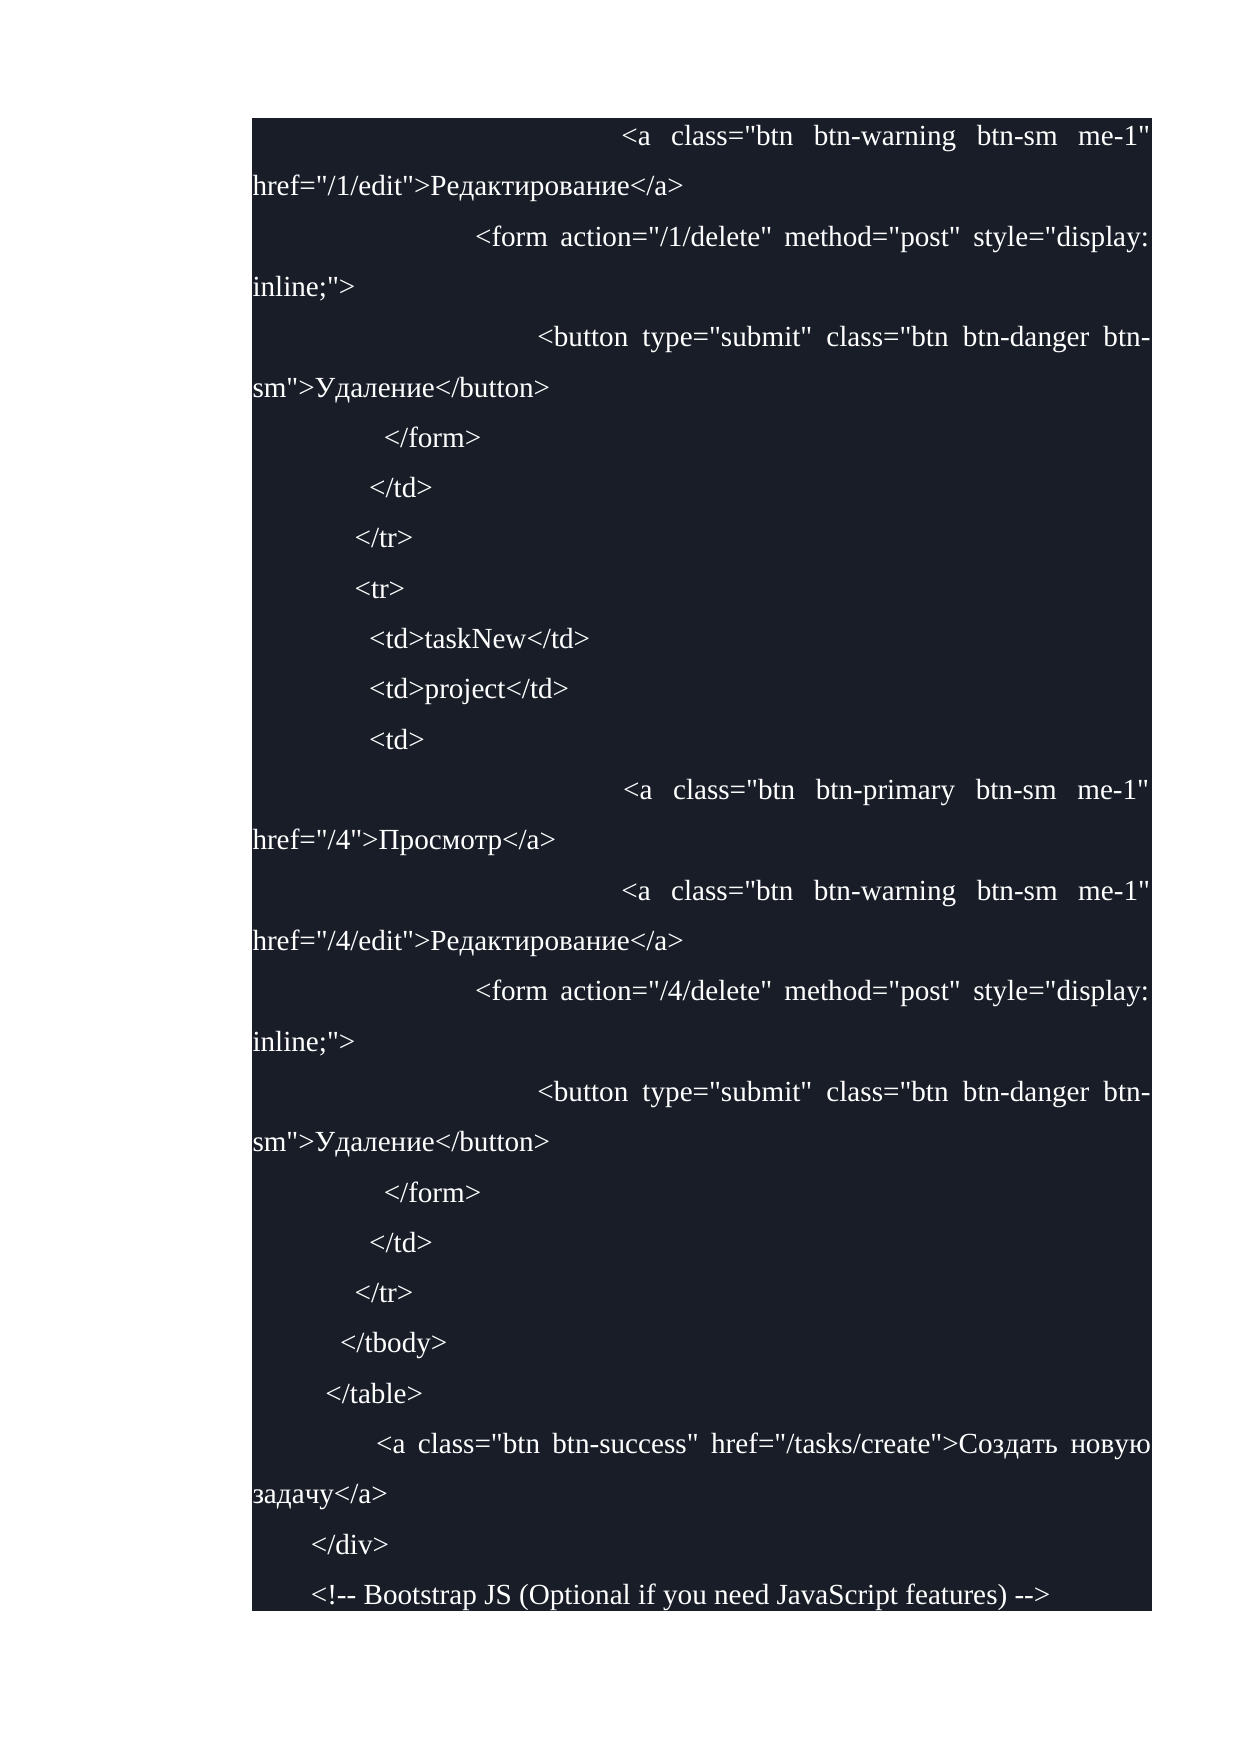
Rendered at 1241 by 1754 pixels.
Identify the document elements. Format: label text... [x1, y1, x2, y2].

text <a class="btn btn-warning btn-sm me-1" href="/4/edit">Редактирование</a> [252, 873, 1152, 957]
text <!-- Bootstrap JS (Optional if you need JavaScript features) --> [252, 1577, 1152, 1611]
text </div> [252, 1527, 1152, 1560]
text <td>project</td> [252, 672, 1152, 705]
text </table> [252, 1376, 1152, 1409]
text <a class="btn btn-primary btn-sm me-1" href="/4">Просмотр</a> [252, 772, 1152, 856]
text <a class="btn btn-warning btn-sm me-1" href="/1/edit">Редактирование</a> [252, 118, 1152, 202]
text <button type="submit" class="btn btn-danger btn-sm">Удаление</button> [252, 1074, 1152, 1158]
text </tr> [252, 1275, 1152, 1309]
text </tr> [252, 521, 1152, 554]
text </tbody> [252, 1326, 1152, 1359]
text <td>taskNew</td> [252, 621, 1152, 655]
text </form> [252, 1175, 1152, 1208]
text </form> [252, 420, 1152, 453]
text <a class="btn btn-success" href="/tasks/create">Создать новую задачу</a> [252, 1426, 1152, 1510]
text <form action="/4/delete" method="post" style="display: inline;"> [252, 973, 1152, 1057]
text <form action="/1/delete" method="post" style="display: inline;"> [252, 219, 1152, 303]
text <tr> [252, 571, 1152, 604]
text <td> [252, 722, 1152, 755]
text </td> [252, 470, 1152, 504]
text <button type="submit" class="btn btn-danger btn-sm">Удаление</button> [252, 319, 1152, 403]
text </td> [252, 1225, 1152, 1258]
